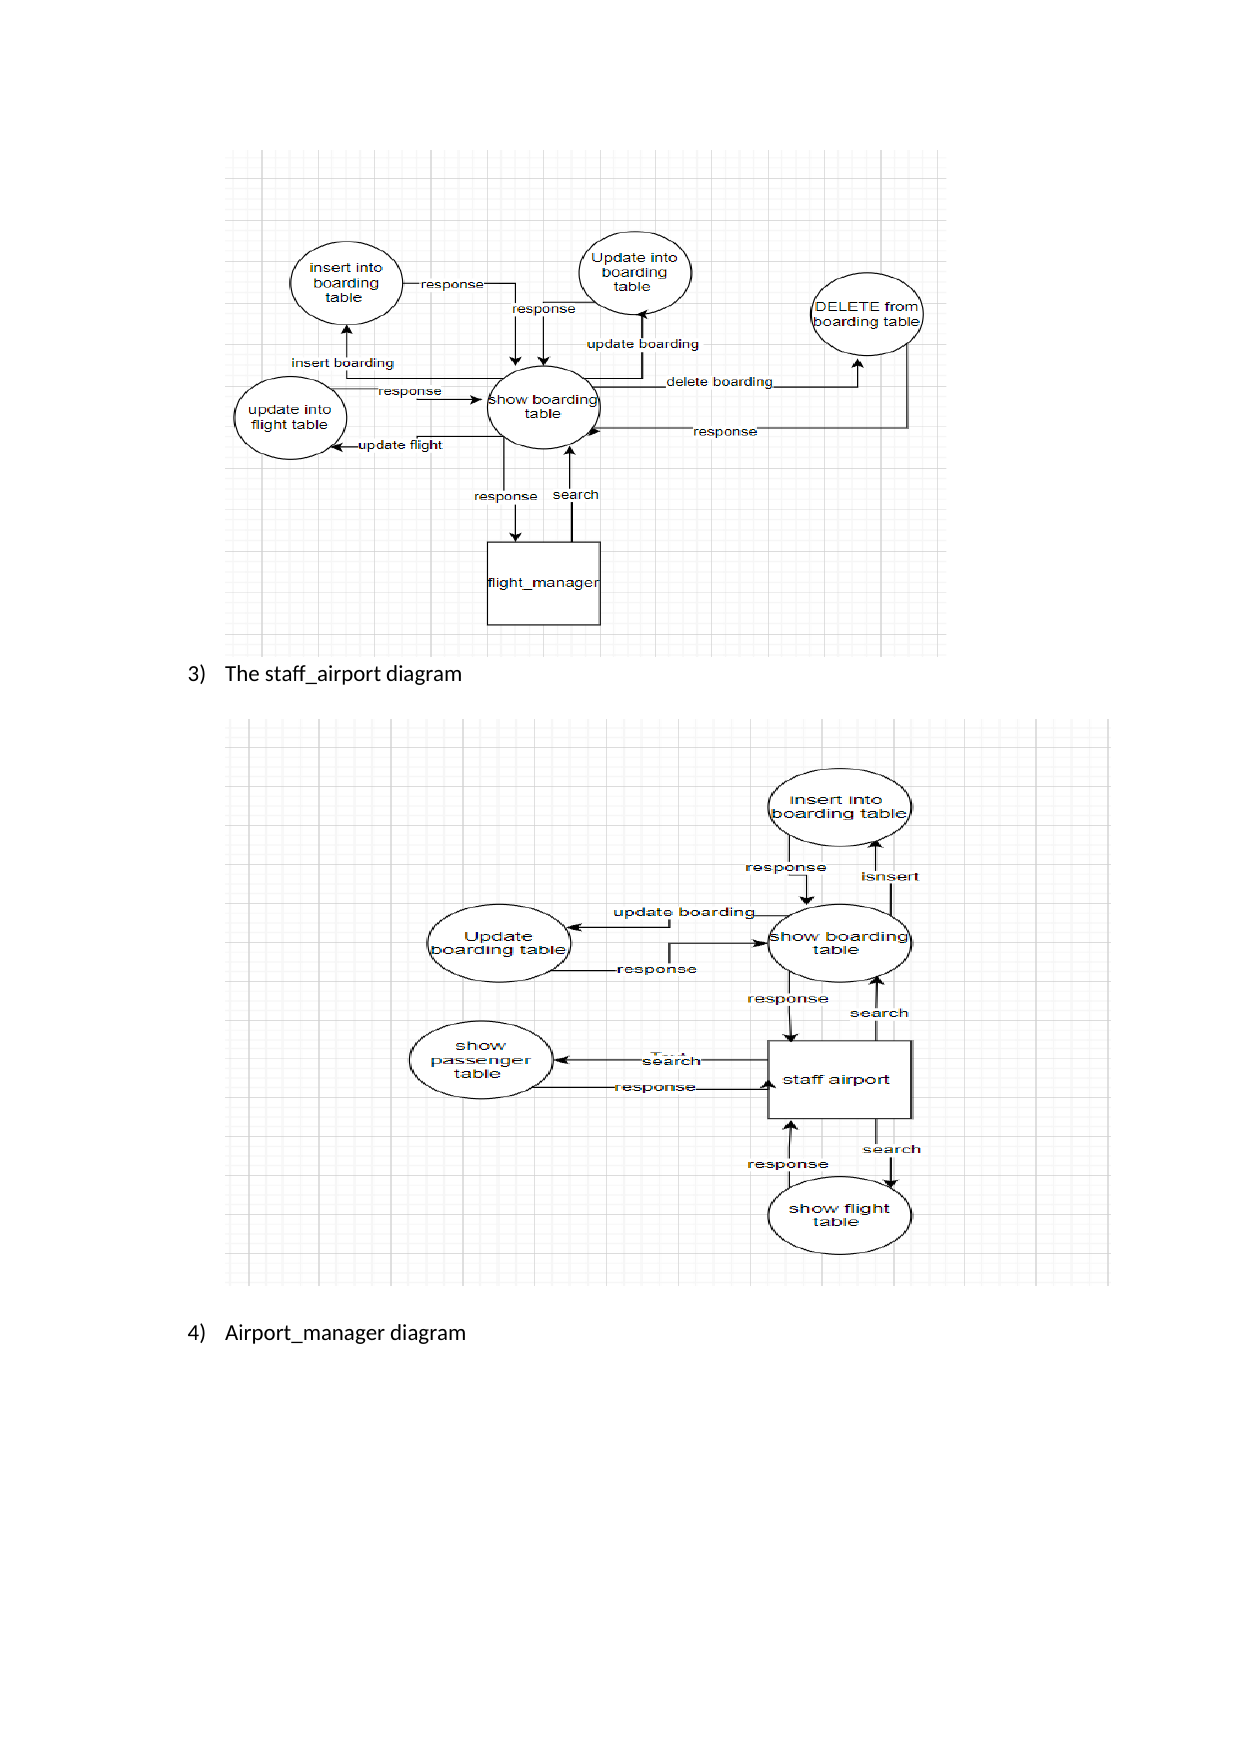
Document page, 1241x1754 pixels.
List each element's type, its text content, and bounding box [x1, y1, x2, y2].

picture [225, 719, 1111, 1286]
picture [225, 150, 947, 657]
list Airport_manager diagram [187, 1318, 1090, 1346]
list The staff_airport diagram [187, 659, 1090, 687]
